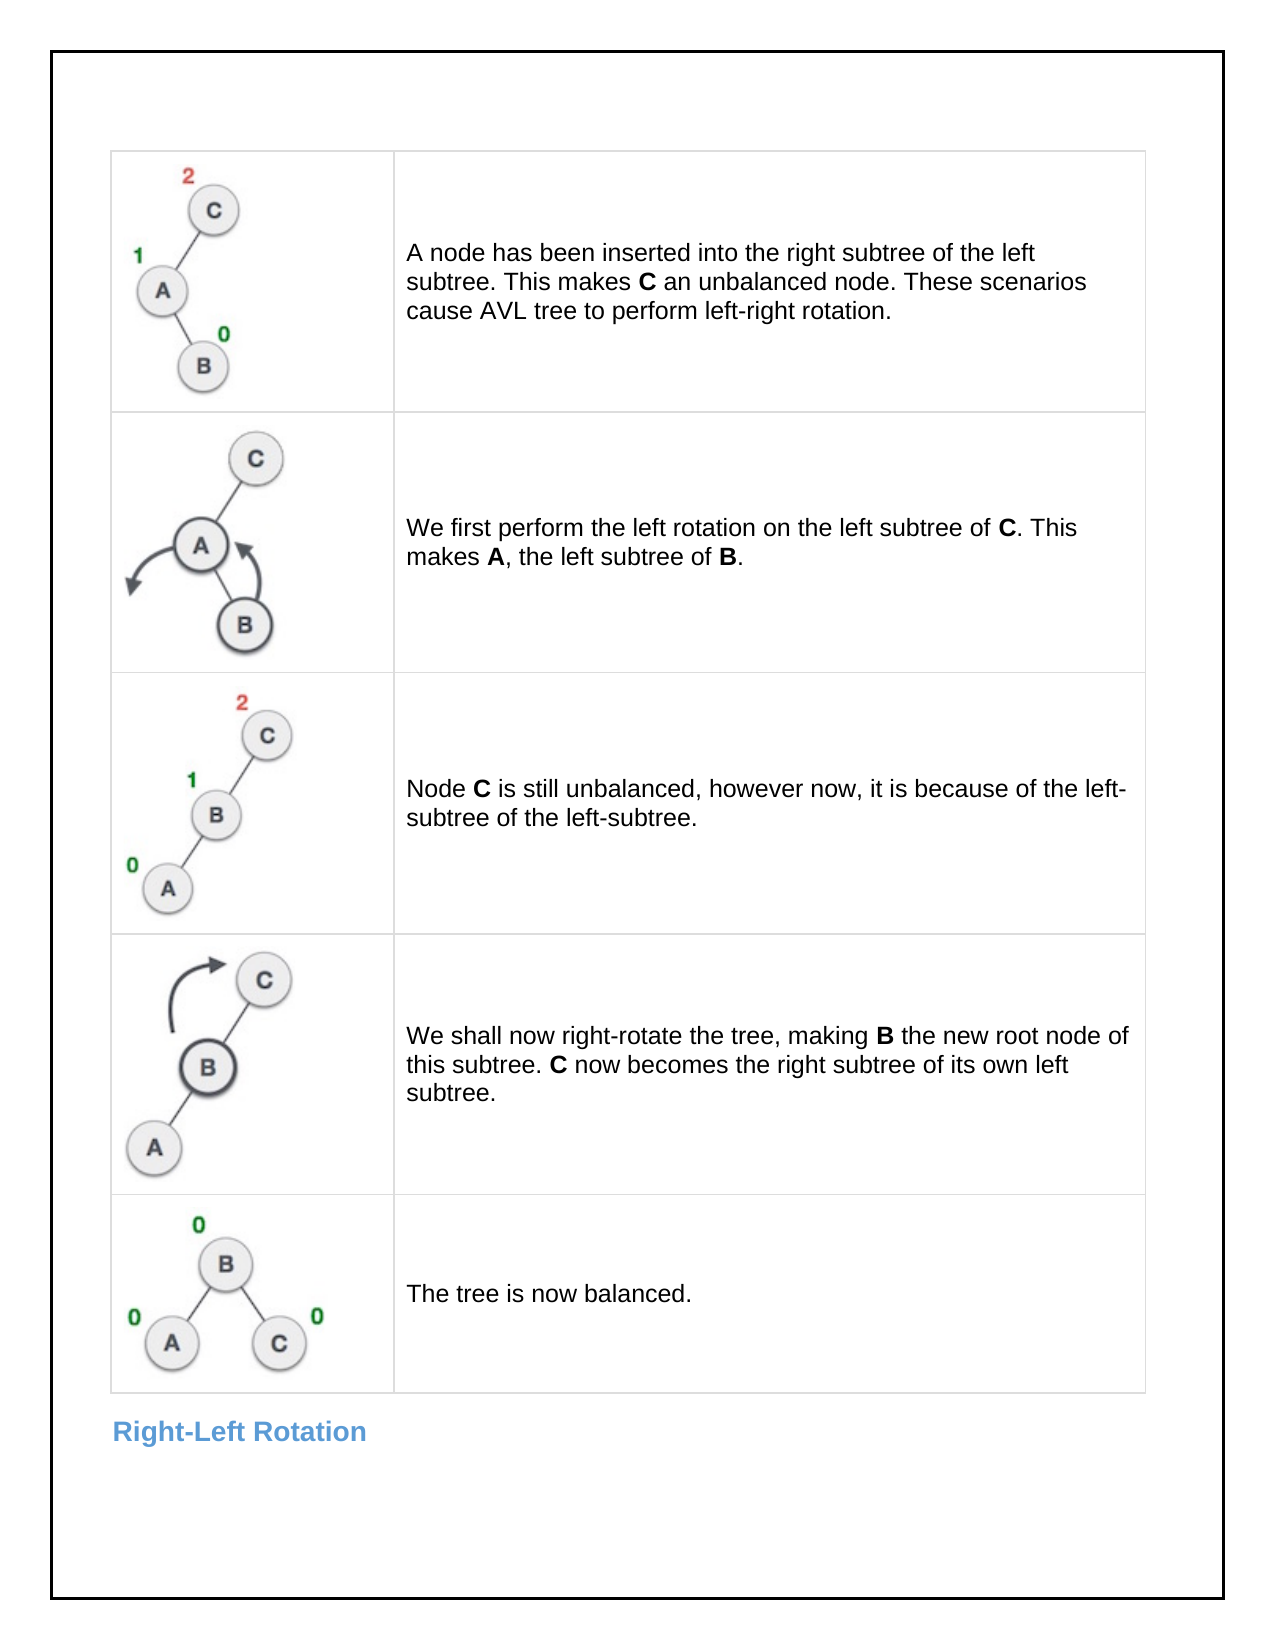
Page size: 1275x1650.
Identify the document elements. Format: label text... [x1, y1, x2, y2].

picture [123, 425, 289, 660]
table_cell Node C is still unbalanced, however now, it is because of the left-subtree of the left-subtree. [395, 673, 1145, 933]
picture [123, 164, 249, 399]
table_cell We first perform the left rotation on the left subtree of C. This makes A, the left subtree of B. [395, 413, 1145, 672]
table_cell The tree is now balanced. [395, 1195, 1145, 1392]
picture [123, 946, 296, 1182]
table_cell We shall now right-rotate the tree, making B the new root node of this subtree. C now becomes the right subtree of its own left subtree. [395, 935, 1145, 1194]
table_cell [112, 673, 393, 933]
picture [123, 1207, 329, 1380]
subtitle Right-Left Rotation [112, 1414, 1188, 1447]
table_cell [112, 935, 393, 1194]
table_cell [112, 413, 393, 672]
picture [123, 686, 297, 921]
table_cell [112, 1195, 393, 1392]
table_cell [112, 152, 393, 411]
table_cell A node has been inserted into the right subtree of the left subtree. This makes C an unbalanced node. These scenarios cause AVL tree to perform left-right rotation. [395, 152, 1145, 411]
